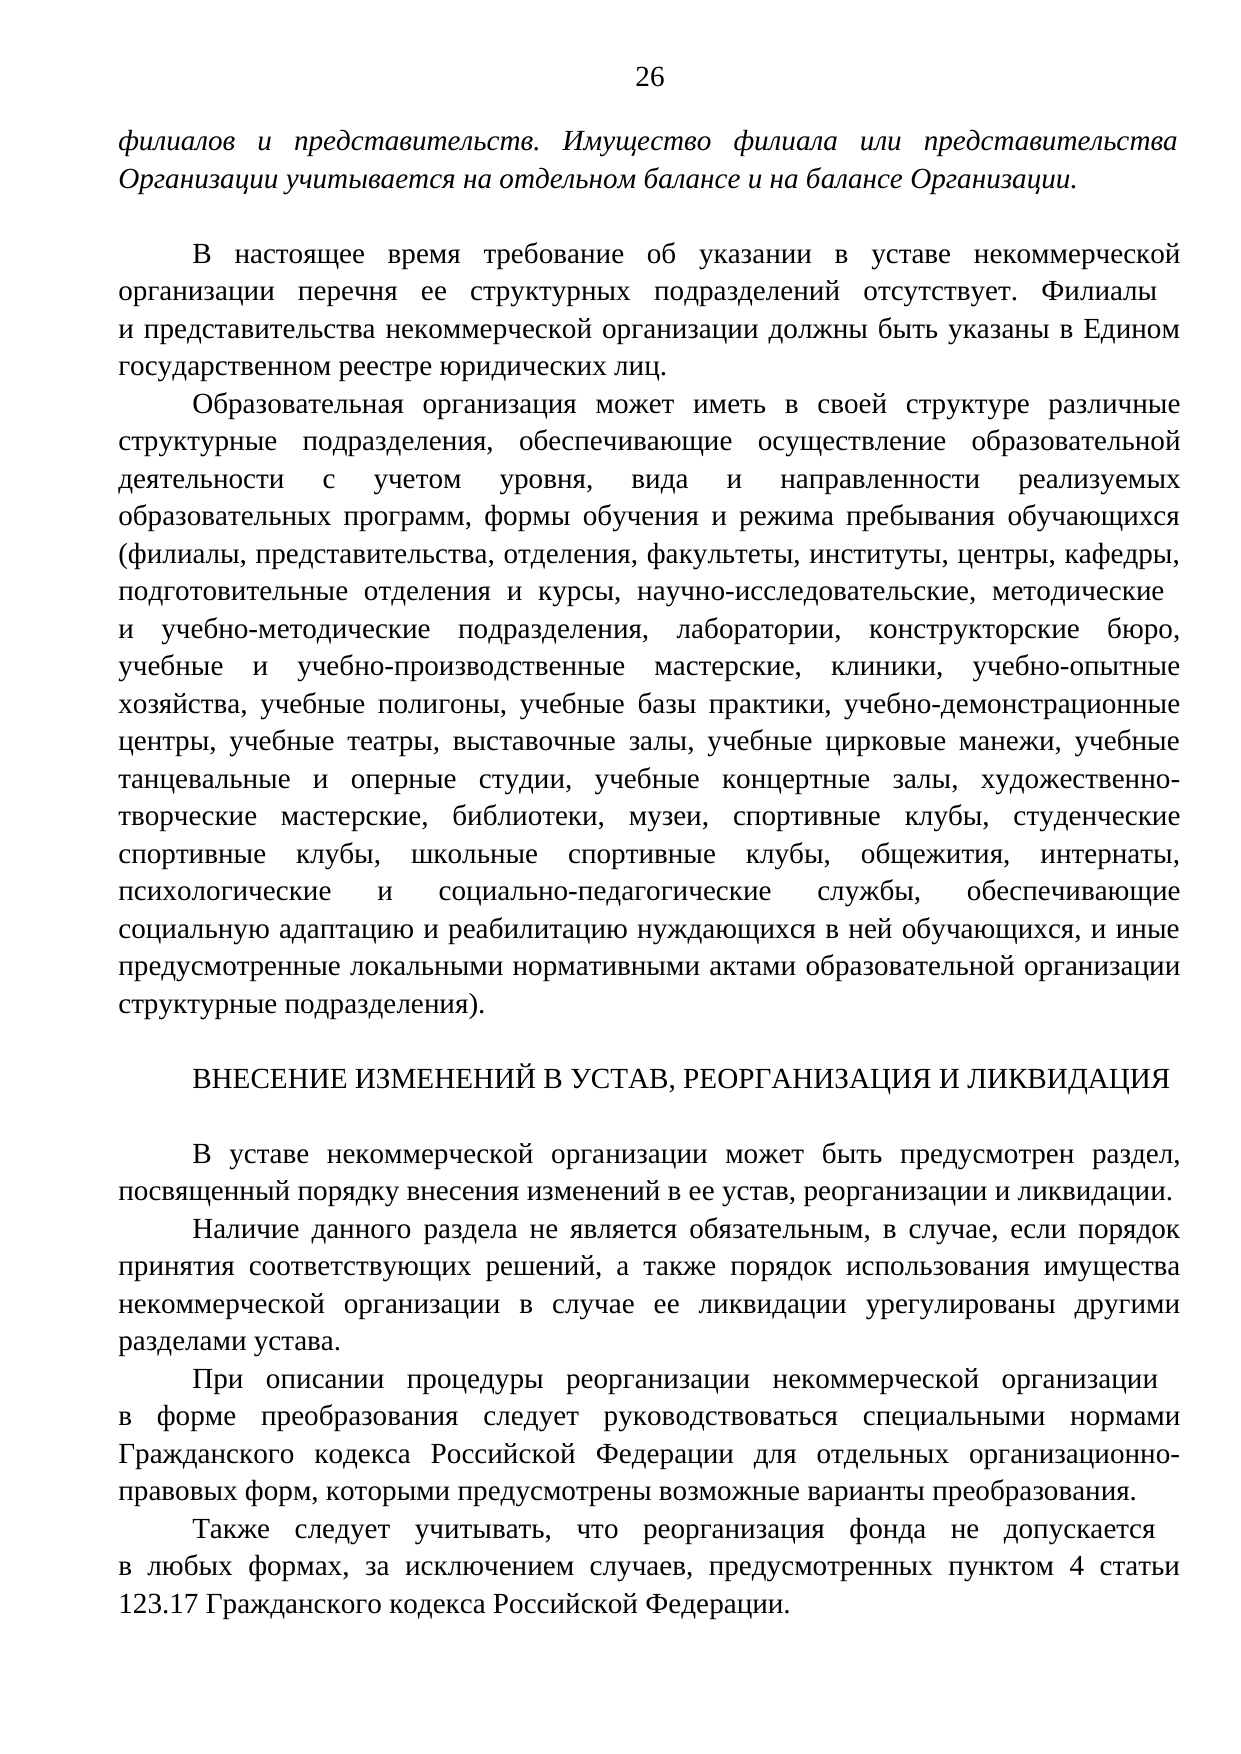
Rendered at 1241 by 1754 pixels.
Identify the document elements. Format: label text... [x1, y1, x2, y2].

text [118, 121, 1181, 196]
text Наличие данного раздела не является обязательным, в случае, если порядок принятия соответствующих решений, а также порядок использования имущества некоммерческой организации в случае ее ликвидации урегулированы другими разделами устава. [118, 1208, 1181, 1358]
text Также следует учитывать, что реорганизация фонда не допускается в любых формах, за исключением случаев, предусмотренных пунктом 4 статьи 123.17 Гражданского кодекса Российской Федерации. [118, 1508, 1181, 1621]
text При описании процедуры реорганизации некоммерческой организации в форме преобразования следует руководствоваться специальными нормами Гражданского кодекса Российской Федерации для отдельных организационно-правовых форм, которыми предусмотрены возможные варианты преобразования. [118, 1358, 1181, 1508]
text Образовательная организация может иметь в своей структуре различные структурные подразделения, обеспечивающие осуществление образовательной деятельности с учетом уровня, вида и направленности реализуемых образовательных программ, формы обучения и режима пребывания обучающихся (филиалы, представительства, отделения, факультеты, институты, центры, кафедры, подготовительные отделения и курсы, научно-исследовательские, методические и учебно-методические подразделения, лаборатории, конструкторские бюро, учебные и учебно-производственные мастерские, клиники, учебно-опытные хозяйства, учебные полигоны, учебные базы практики, учебно-демонстрационные центры, учебные театры, выставочные залы, учебные цирковые манежи, учебные танцевальные и оперные студии, учебные концертные залы, художественно-творческие мастерские, библиотеки, музеи, спортивные клубы, студенческие спортивные клубы, школьные спортивные клубы, общежития, интернаты, психологические и социально-педагогические службы, обеспечивающие социальную адаптацию и реабилитацию нуждающихся в ней обучающихся, и иные предусмотренные локальными нормативными актами образовательной организации структурные подразделения). [118, 383, 1181, 1021]
text В уставе некоммерческой организации может быть предусмотрен раздел, посвященный порядку внесения изменений в ее устав, реорганизации и ликвидации. [118, 1133, 1181, 1208]
text В настоящее время требование об указании в уставе некоммерческой организации перечня ее структурных подразделений отсутствует. Филиалы и представительства некоммерческой организации должны быть указаны в Едином государственном реестре юридических лиц. [118, 233, 1181, 383]
text ВНЕСЕНИЕ ИЗМЕНЕНИЙ В УСТАВ, РЕОРГАНИЗАЦИЯ И ЛИКВИДАЦИЯ [118, 1058, 1181, 1096]
